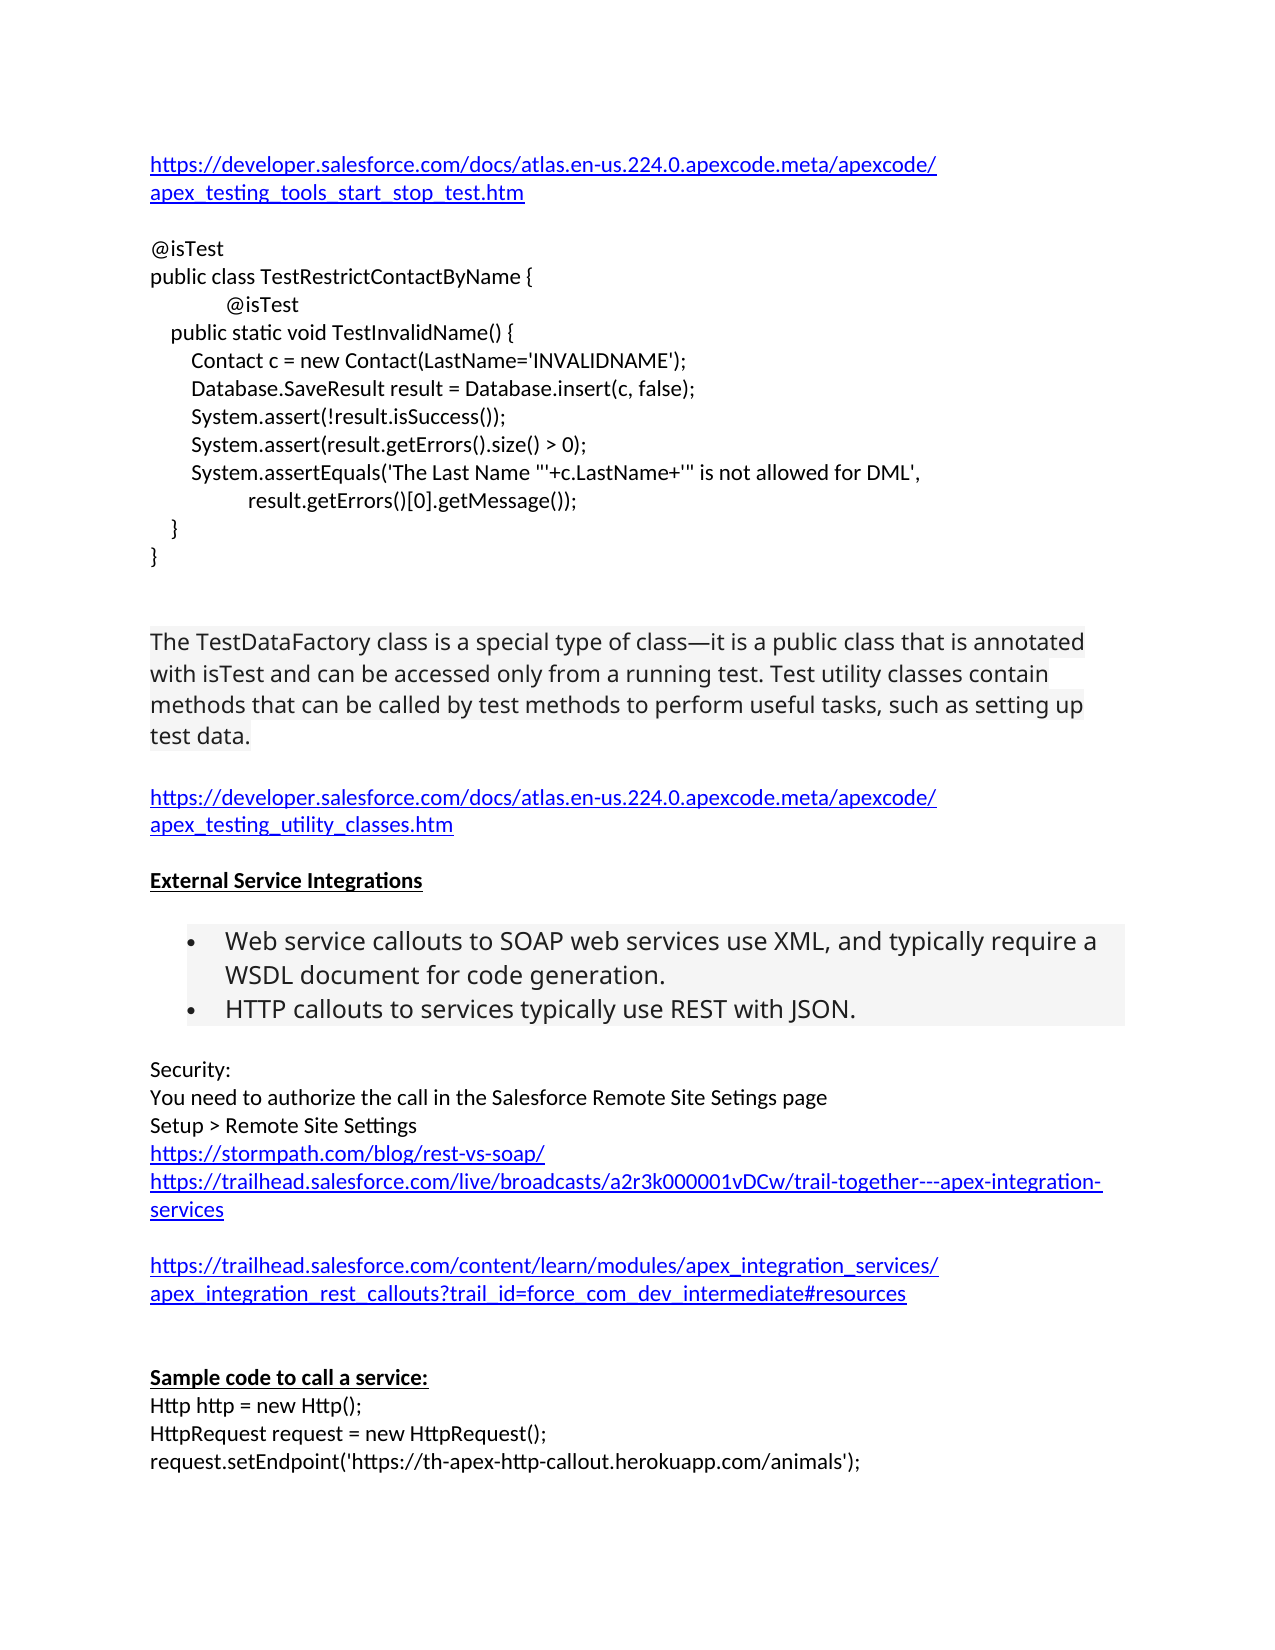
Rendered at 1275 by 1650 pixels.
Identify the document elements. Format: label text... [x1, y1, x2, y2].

text Http http = new Http(); [150, 1391, 1125, 1419]
text public static void TestInvalidName() { [150, 318, 1125, 346]
text System.assert(!result.isSuccess()); [150, 402, 1125, 430]
text https://stormpath.com/blog/rest-vs-soap/ [150, 1139, 1125, 1167]
text HttpRequest request = new HttpRequest(); [150, 1419, 1125, 1447]
text https://developer.salesforce.com/docs/atlas.en-us.224.0.apexcode.meta/apexcode/apex_testing_utility_classes.htm [150, 783, 1125, 839]
text External Service Integrations [150, 867, 1125, 895]
text Sample code to call a service: [150, 1363, 1125, 1391]
text } [150, 514, 1125, 542]
text Security: [150, 1055, 1125, 1083]
text System.assertEquals('The Last Name "'+c.LastName+'" is not allowed for DML', [150, 458, 1125, 486]
text https://developer.salesforce.com/docs/atlas.en-us.224.0.apexcode.meta/apexcode/apex_testing_tools_start_stop_test.htm [150, 150, 1125, 206]
text @isTest [150, 290, 1125, 318]
text public class TestRestrictContactByName { [150, 262, 1125, 290]
text Database.SaveResult result = Database.insert(c, false); [150, 374, 1125, 402]
text @isTest [150, 234, 1125, 262]
text The TestDataFactory class is a special type of class—it is a public class that is annotated with isTest and can be accessed only from a running test. Test utility classes contain methods that can be called by test methods to perform useful tasks, such as setting up test data. [251, 626, 1125, 751]
text https://trailhead.salesforce.com/live/broadcasts/a2r3k000001vDCw/trail-together---apex-integration-services [150, 1167, 1125, 1223]
text request.setEndpoint('https://th-apex-http-callout.herokuapp.com/animals'); [150, 1447, 1125, 1476]
text Contact c = new Contact(LastName='INVALIDNAME'); [150, 346, 1125, 374]
list Web service callouts to SOAP web services use XML, and typically require a WSDL document for code generation. [187, 924, 1125, 992]
text https://trailhead.salesforce.com/content/learn/modules/apex_integration_services/apex_integration_rest_callouts?trail_id=force_com_dev_intermediate#resources [150, 1251, 1125, 1307]
text You need to authorize the call in the Salesforce Remote Site Setings page [150, 1083, 1125, 1111]
text System.assert(result.getErrors().size() > 0); [150, 430, 1125, 458]
text } [150, 542, 1125, 570]
list HTTP callouts to services typically use REST with JSON. [187, 992, 1125, 1026]
text Setup > Remote Site Settings [150, 1111, 1125, 1139]
text result.getErrors()[0].getMessage()); [150, 486, 1125, 514]
